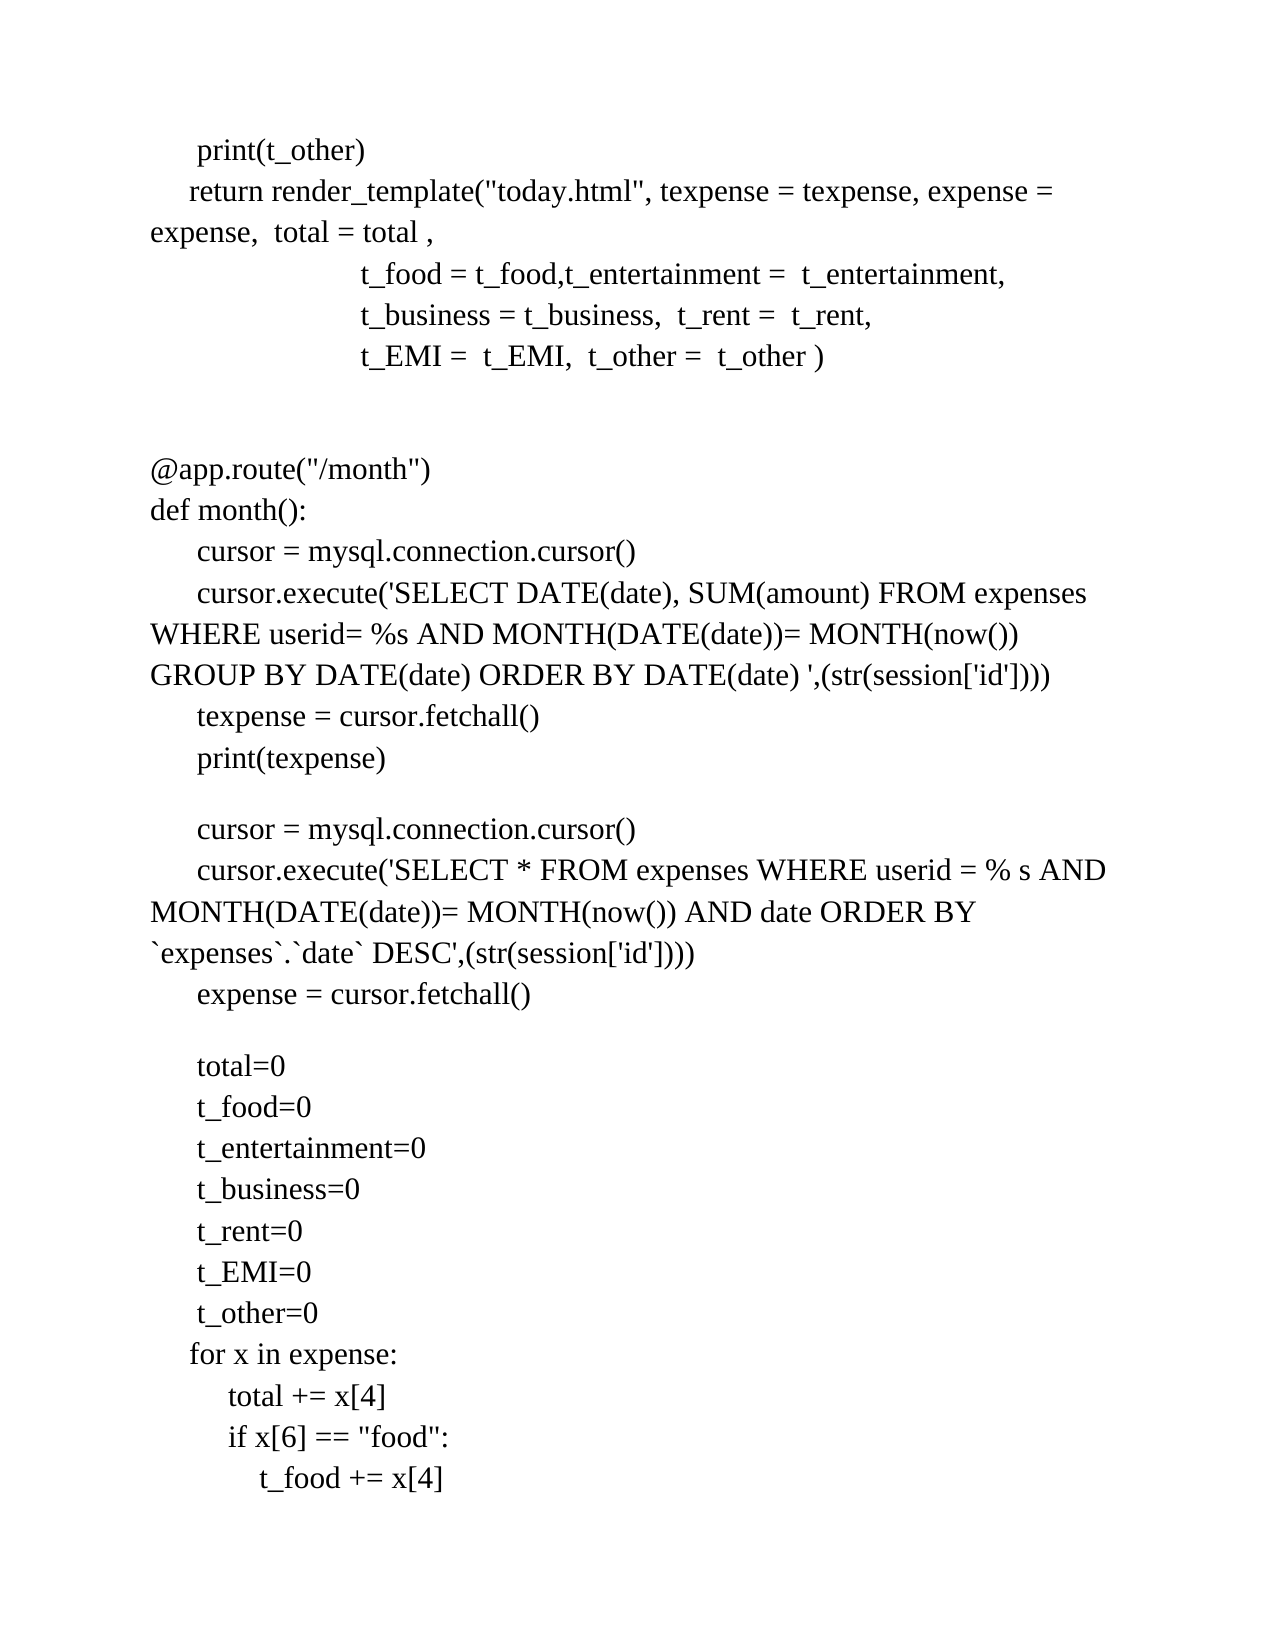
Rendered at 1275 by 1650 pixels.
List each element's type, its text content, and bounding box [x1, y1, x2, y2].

text t_food += x[4] [150, 1459, 1125, 1495]
text t_EMI=0 [150, 1253, 1125, 1289]
text def month(): [150, 491, 1125, 527]
text t_entertainment=0 [150, 1129, 1125, 1165]
text total=0 [150, 1047, 1125, 1083]
text cursor = mysql.connection.cursor() [150, 533, 1125, 569]
text print(t_other) [150, 131, 1125, 167]
text return render_template("today.html", texpense = texpense, expense = expense, total = total , [150, 172, 1125, 250]
text t_food=0 [150, 1088, 1125, 1124]
text t_business = t_business, t_rent = t_rent, [150, 296, 1125, 332]
text t_other=0 [150, 1294, 1125, 1330]
text expense = cursor.fetchall() [150, 975, 1125, 1011]
text cursor.execute('SELECT * FROM expenses WHERE userid = % s AND MONTH(DATE(date))= MONTH(now()) AND date ORDER BY `expenses`.`date` DESC',(str(session['id']))) [150, 852, 1125, 970]
text t_EMI = t_EMI, t_other = t_other ) [150, 337, 1125, 373]
text t_food = t_food,t_entertainment = t_entertainment, [150, 255, 1125, 291]
text for x in expense: [150, 1336, 1125, 1372]
text @app.route("/month") [150, 450, 1125, 486]
text cursor.execute('SELECT DATE(date), SUM(amount) FROM expenses WHERE userid= %s AND MONTH(DATE(date))= MONTH(now()) GROUP BY DATE(date) ORDER BY DATE(date) ',(str(session['id']))) [150, 574, 1125, 692]
text print(texpense) [150, 739, 1125, 775]
text t_rent=0 [150, 1212, 1125, 1248]
text cursor = mysql.connection.cursor() [150, 810, 1125, 846]
text total += x[4] [150, 1377, 1125, 1413]
text t_business=0 [150, 1171, 1125, 1207]
text texpense = cursor.fetchall() [150, 698, 1125, 734]
text if x[6] == "food": [150, 1418, 1125, 1454]
